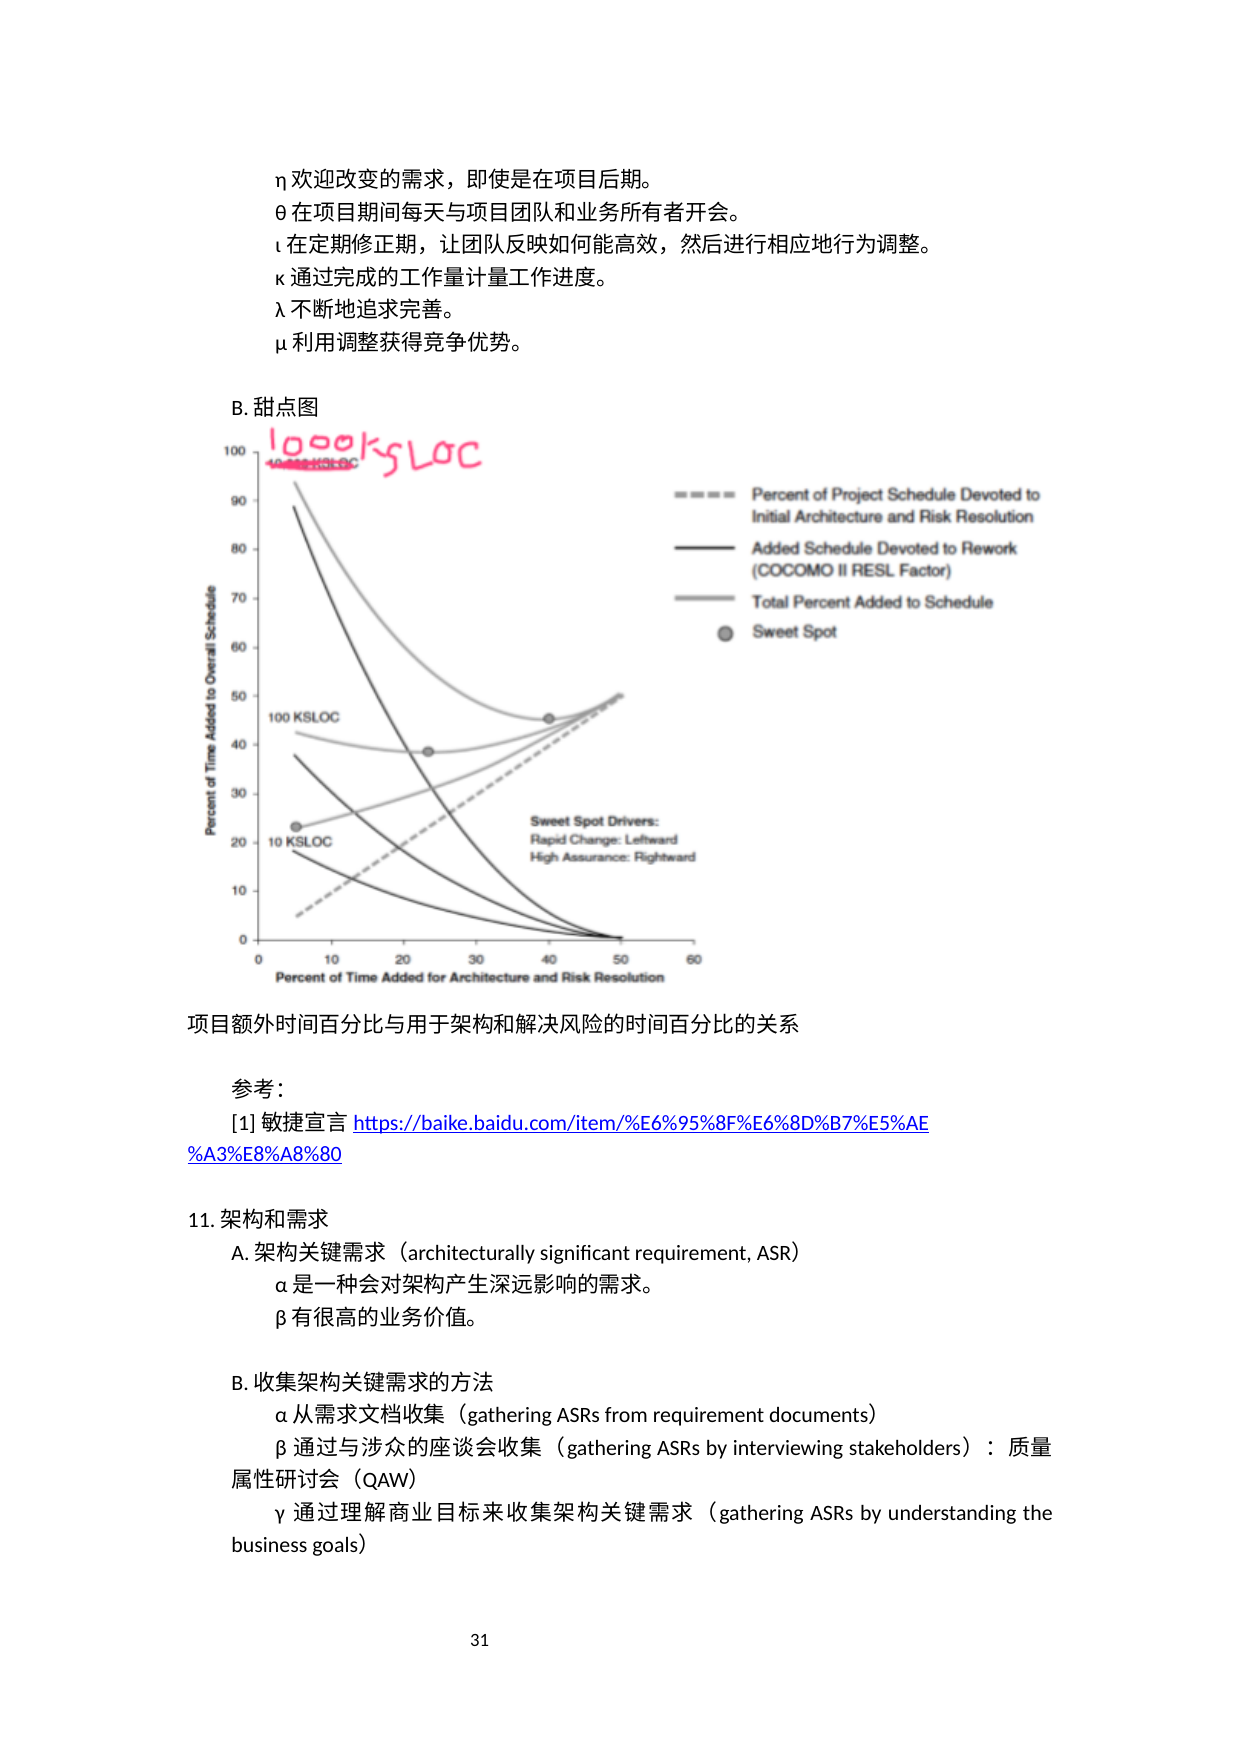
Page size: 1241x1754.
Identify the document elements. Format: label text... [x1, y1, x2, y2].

list η 欢迎改变的需求，即使是在项目后期。 [231, 162, 1053, 194]
list β 有很高的业务价值。 [231, 1299, 1053, 1332]
list μ 利用调整获得竞争优势。 [231, 324, 1053, 357]
list α 从需求文档收集（gathering ASRs from requirement documents） [231, 1397, 1053, 1429]
list ι 在定期修正期，让团队反映如何能高效，然后进行相应地行为调整。 [231, 227, 1053, 259]
list 收集架构关键需求的方法 [187, 1364, 1053, 1397]
list α 是一种会对架构产生深远影响的需求。 [231, 1267, 1053, 1299]
list γ 通过理解商业目标来收集架构关键需求（gathering ASRs by understanding the business goals） [231, 1494, 1053, 1559]
list λ 不断地追求完善。 [231, 292, 1053, 324]
list 架构和需求 [187, 1202, 1053, 1234]
list [1] 敏捷宣言 https://baike.baidu.com/item/%E6%95%8F%E6%8D%B7%E5%AE%A3%E8%A8%80 [187, 1104, 1053, 1169]
list β 通过与涉众的座谈会收集（gathering ASRs by interviewing stakeholders）：质量属性研讨会（QAW） [231, 1429, 1053, 1494]
list κ 通过完成的工作量计量工作进度。 [231, 259, 1053, 292]
list 项目额外时间百分比与用于架构和解决风险的时间百分比的关系 [187, 1007, 1053, 1039]
list θ 在项目期间每天与项目团队和业务所有者开会。 [231, 194, 1053, 227]
list 甜点图 [187, 389, 1053, 422]
list 参考： [187, 1072, 1053, 1104]
picture [187, 422, 1053, 1000]
list 架构关键需求（architecturally significant requirement, ASR） [187, 1234, 1053, 1267]
